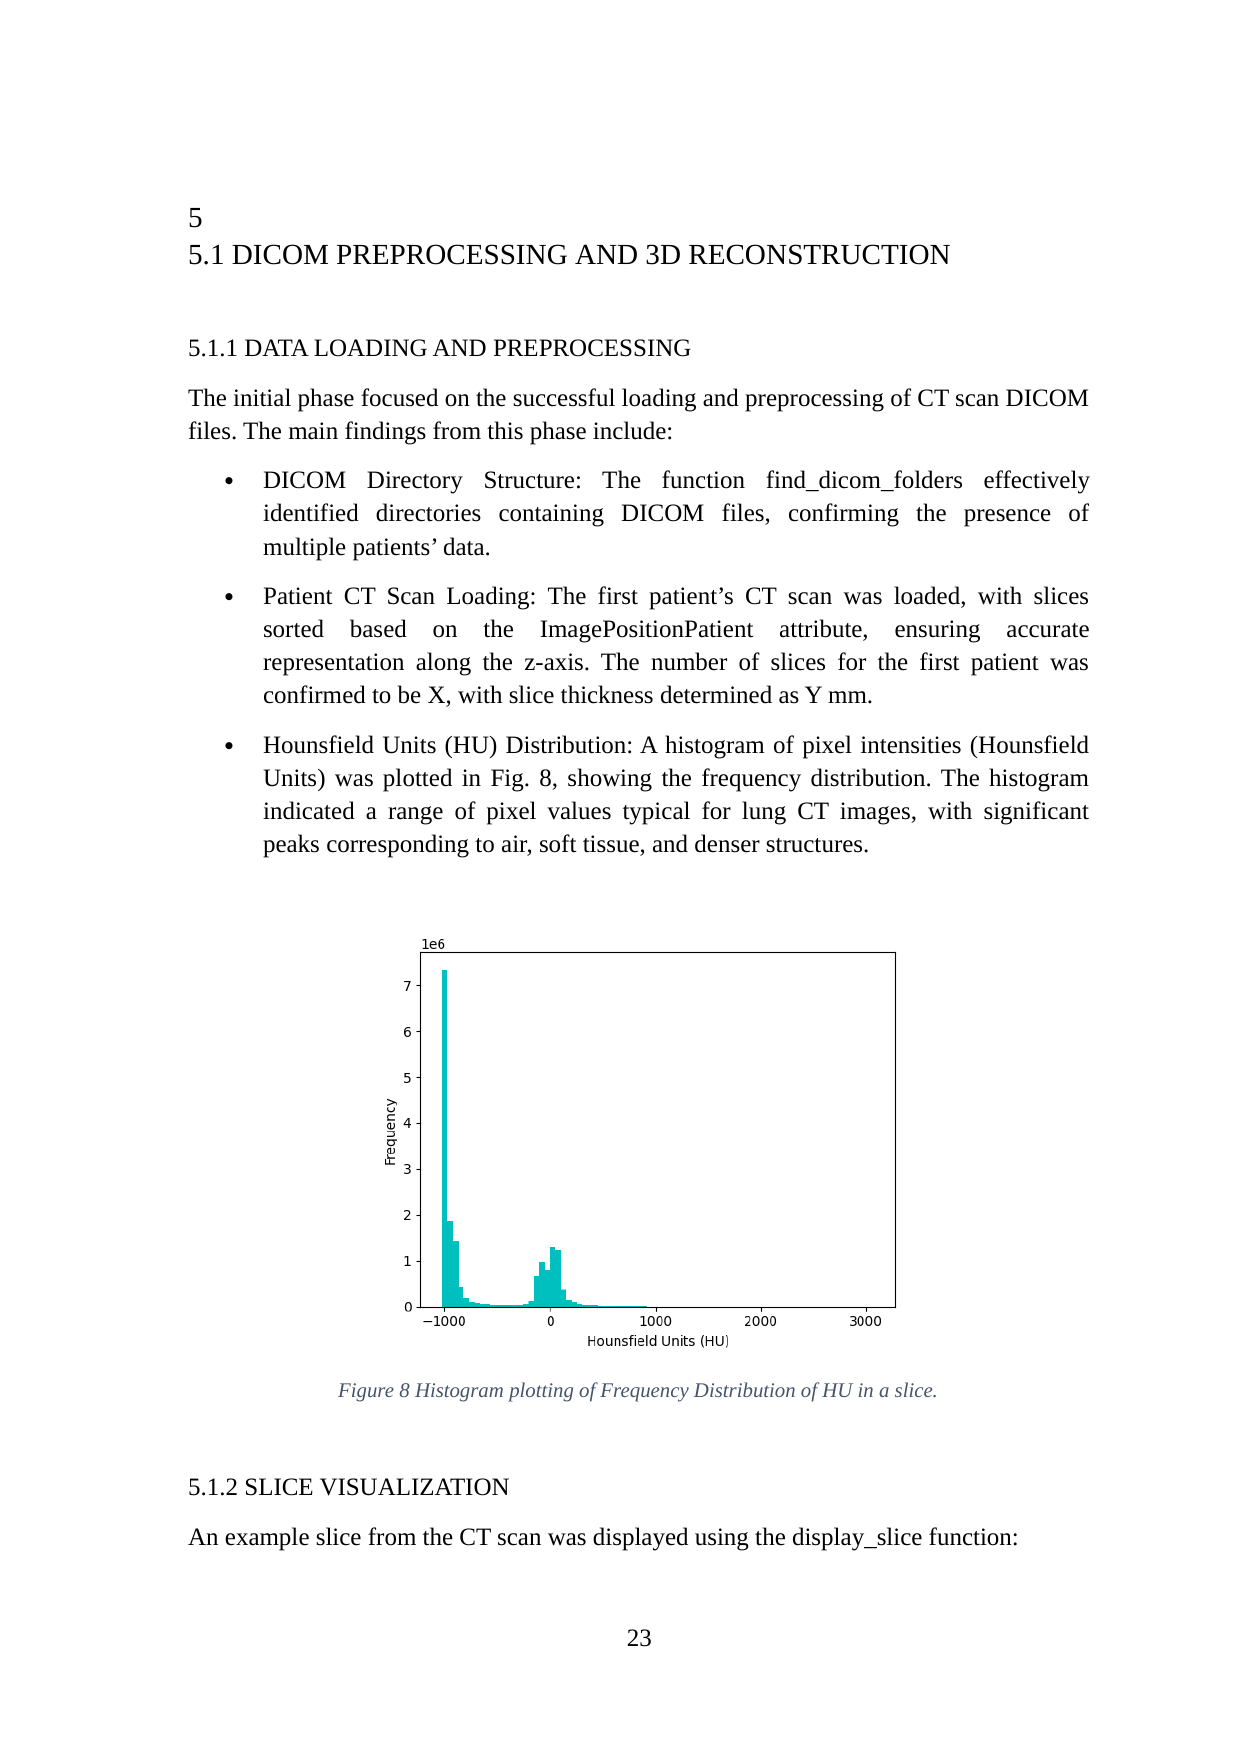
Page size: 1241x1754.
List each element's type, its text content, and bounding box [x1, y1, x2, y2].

list Patient CT Scan Loading: The first patient’s CT scan was loaded, with slices sorted based on the ImagePositionPatient attribute, ensuring accurate representation along the z-axis. The number of slices for the first patient was confirmed to be X, with slice thickness determined as Y mm. [225, 581, 1090, 709]
picture [374, 928, 904, 1357]
text Figure 8 Histogram plotting of Frequency Distribution of HU in a slice. [188, 1378, 1090, 1402]
list DICOM Directory Structure: The function find_dicom_folders effectively identified directories containing DICOM files, confirming the presence of multiple patients’ data. [225, 466, 1090, 560]
text An example slice from the CT scan was displayed using the display_slice function: [188, 1522, 1090, 1551]
text 5.1.1 DATA LOADING AND PREPROCESSING [188, 333, 1090, 362]
list Hounsfield Units (HU) Distribution: A histogram of pixel intensities (Hounsfield Units) was plotted in Fig. 8, showing the frequency distribution. The histogram indicated a range of pixel values typical for lung CT images, with significant peaks corresponding to air, soft tissue, and denser structures. [225, 730, 1090, 858]
text The initial phase focused on the successful loading and preprocessing of CT scan DICOM files. The main findings from this phase include: [188, 383, 1090, 444]
subtitle DICOM PREPROCESSING AND 3D RECONSTRUCTION [188, 237, 1090, 271]
text 5.1.2 SLICE VISUALIZATION [188, 1472, 1090, 1501]
